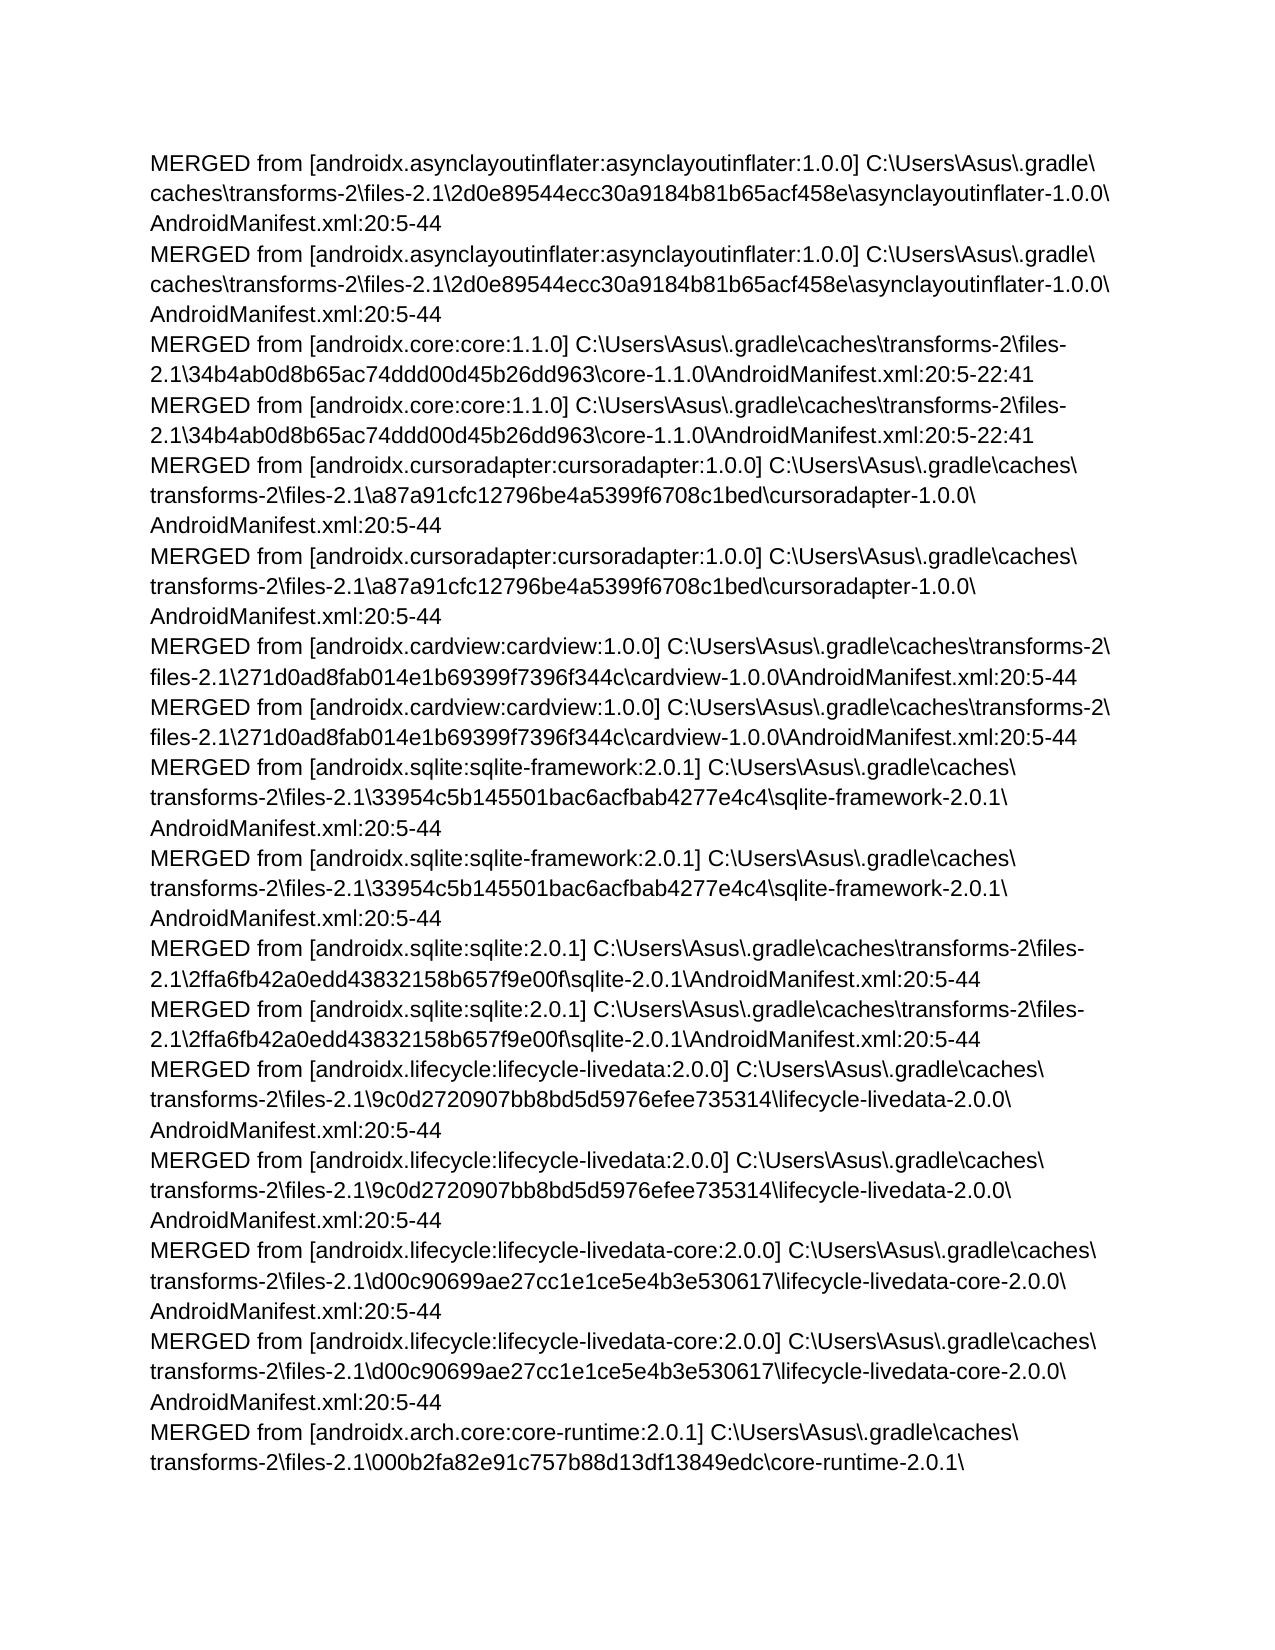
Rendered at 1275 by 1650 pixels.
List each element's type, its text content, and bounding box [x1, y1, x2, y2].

text MERGED from [androidx.sqlite:sqlite:2.0.1] C:\Users\Asus\.gradle\caches\transforms-2\files-2.1\2ffa6fb42a0edd43832158b657f9e00f\sqlite-2.0.1\AndroidManifest.xml:20:5-44 [150, 935, 1125, 992]
text MERGED from [androidx.core:core:1.1.0] C:\Users\Asus\.gradle\caches\transforms-2\files-2.1\34b4ab0d8b65ac74ddd00d45b26dd963\core-1.1.0\AndroidManifest.xml:20:5-22:41 [150, 392, 1125, 448]
text MERGED from [androidx.cursoradapter:cursoradapter:1.0.0] C:\Users\Asus\.gradle\caches\transforms-2\files-2.1\a87a91cfc12796be4a5399f6708c1bed\cursoradapter-1.0.0\AndroidManifest.xml:20:5-44 [150, 543, 1125, 629]
text MERGED from [androidx.asynclayoutinflater:asynclayoutinflater:1.0.0] C:\Users\Asus\.gradle\caches\transforms-2\files-2.1\2d0e89544ecc30a9184b81b65acf458e\asynclayoutinflater-1.0.0\AndroidManifest.xml:20:5-44 [150, 150, 1125, 237]
text MERGED from [androidx.cardview:cardview:1.0.0] C:\Users\Asus\.gradle\caches\transforms-2\files-2.1\271d0ad8fab014e1b69399f7396f344c\cardview-1.0.0\AndroidManifest.xml:20:5-44 [150, 694, 1125, 750]
text MERGED from [androidx.lifecycle:lifecycle-livedata:2.0.0] C:\Users\Asus\.gradle\caches\transforms-2\files-2.1\9c0d2720907bb8bd5d5976efee735314\lifecycle-livedata-2.0.0\AndroidManifest.xml:20:5-44 [150, 1056, 1125, 1143]
text MERGED from [androidx.cursoradapter:cursoradapter:1.0.0] C:\Users\Asus\.gradle\caches\transforms-2\files-2.1\a87a91cfc12796be4a5399f6708c1bed\cursoradapter-1.0.0\AndroidManifest.xml:20:5-44 [150, 452, 1125, 539]
text MERGED from [androidx.lifecycle:lifecycle-livedata-core:2.0.0] C:\Users\Asus\.gradle\caches\transforms-2\files-2.1\d00c90699ae27cc1e1ce5e4b3e530617\lifecycle-livedata-core-2.0.0\AndroidManifest.xml:20:5-44 [150, 1237, 1125, 1324]
text MERGED from [androidx.core:core:1.1.0] C:\Users\Asus\.gradle\caches\transforms-2\files-2.1\34b4ab0d8b65ac74ddd00d45b26dd963\core-1.1.0\AndroidManifest.xml:20:5-22:41 [150, 331, 1125, 388]
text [150, 1419, 1125, 1475]
text MERGED from [androidx.asynclayoutinflater:asynclayoutinflater:1.0.0] C:\Users\Asus\.gradle\caches\transforms-2\files-2.1\2d0e89544ecc30a9184b81b65acf458e\asynclayoutinflater-1.0.0\AndroidManifest.xml:20:5-44 [150, 241, 1125, 327]
text MERGED from [androidx.sqlite:sqlite-framework:2.0.1] C:\Users\Asus\.gradle\caches\transforms-2\files-2.1\33954c5b145501bac6acfbab4277e4c4\sqlite-framework-2.0.1\AndroidManifest.xml:20:5-44 [150, 754, 1125, 841]
text MERGED from [androidx.sqlite:sqlite-framework:2.0.1] C:\Users\Asus\.gradle\caches\transforms-2\files-2.1\33954c5b145501bac6acfbab4277e4c4\sqlite-framework-2.0.1\AndroidManifest.xml:20:5-44 [150, 845, 1125, 932]
text MERGED from [androidx.lifecycle:lifecycle-livedata-core:2.0.0] C:\Users\Asus\.gradle\caches\transforms-2\files-2.1\d00c90699ae27cc1e1ce5e4b3e530617\lifecycle-livedata-core-2.0.0\AndroidManifest.xml:20:5-44 [150, 1328, 1125, 1415]
text MERGED from [androidx.sqlite:sqlite:2.0.1] C:\Users\Asus\.gradle\caches\transforms-2\files-2.1\2ffa6fb42a0edd43832158b657f9e00f\sqlite-2.0.1\AndroidManifest.xml:20:5-44 [150, 996, 1125, 1052]
text MERGED from [androidx.lifecycle:lifecycle-livedata:2.0.0] C:\Users\Asus\.gradle\caches\transforms-2\files-2.1\9c0d2720907bb8bd5d5976efee735314\lifecycle-livedata-2.0.0\AndroidManifest.xml:20:5-44 [150, 1147, 1125, 1234]
text MERGED from [androidx.cardview:cardview:1.0.0] C:\Users\Asus\.gradle\caches\transforms-2\files-2.1\271d0ad8fab014e1b69399f7396f344c\cardview-1.0.0\AndroidManifest.xml:20:5-44 [150, 633, 1125, 690]
